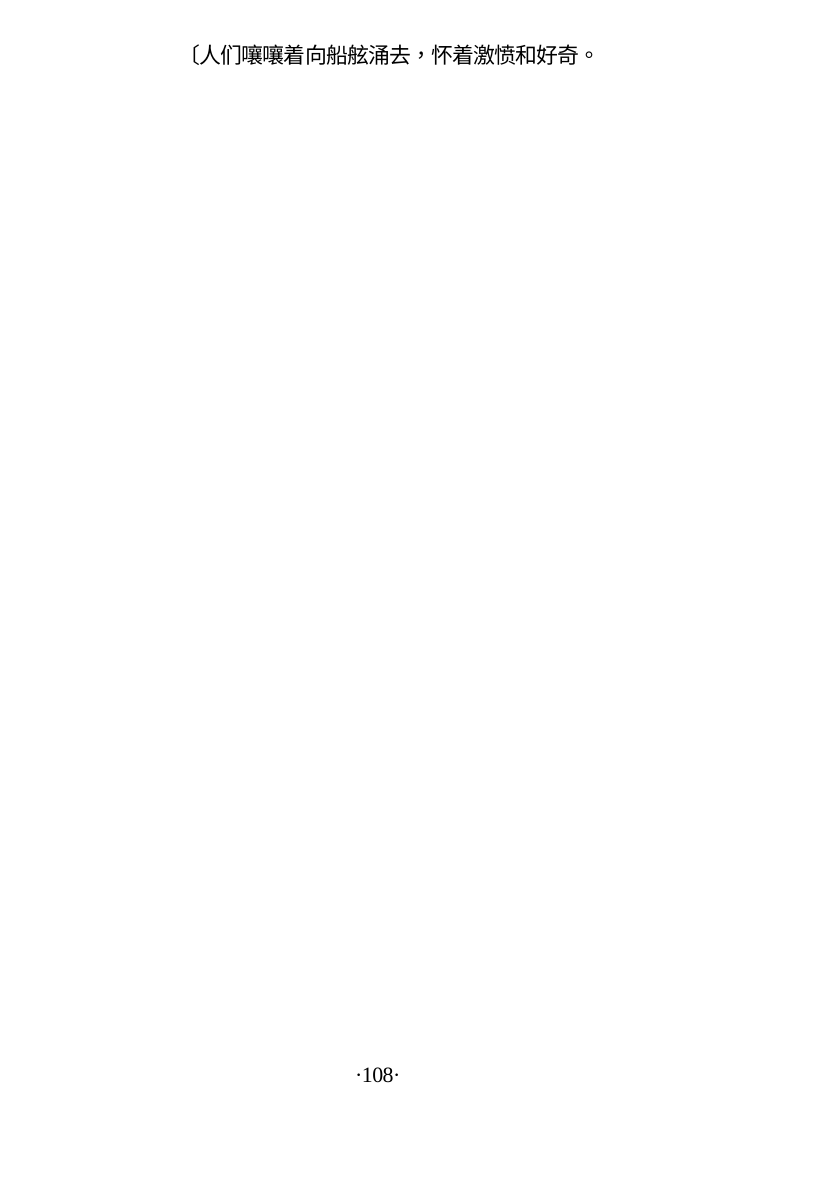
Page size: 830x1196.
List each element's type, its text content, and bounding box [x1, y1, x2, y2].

text 〔人们嚷嚷着向船舷涌去，怀着激愤和好奇。 [178, 42, 705, 69]
